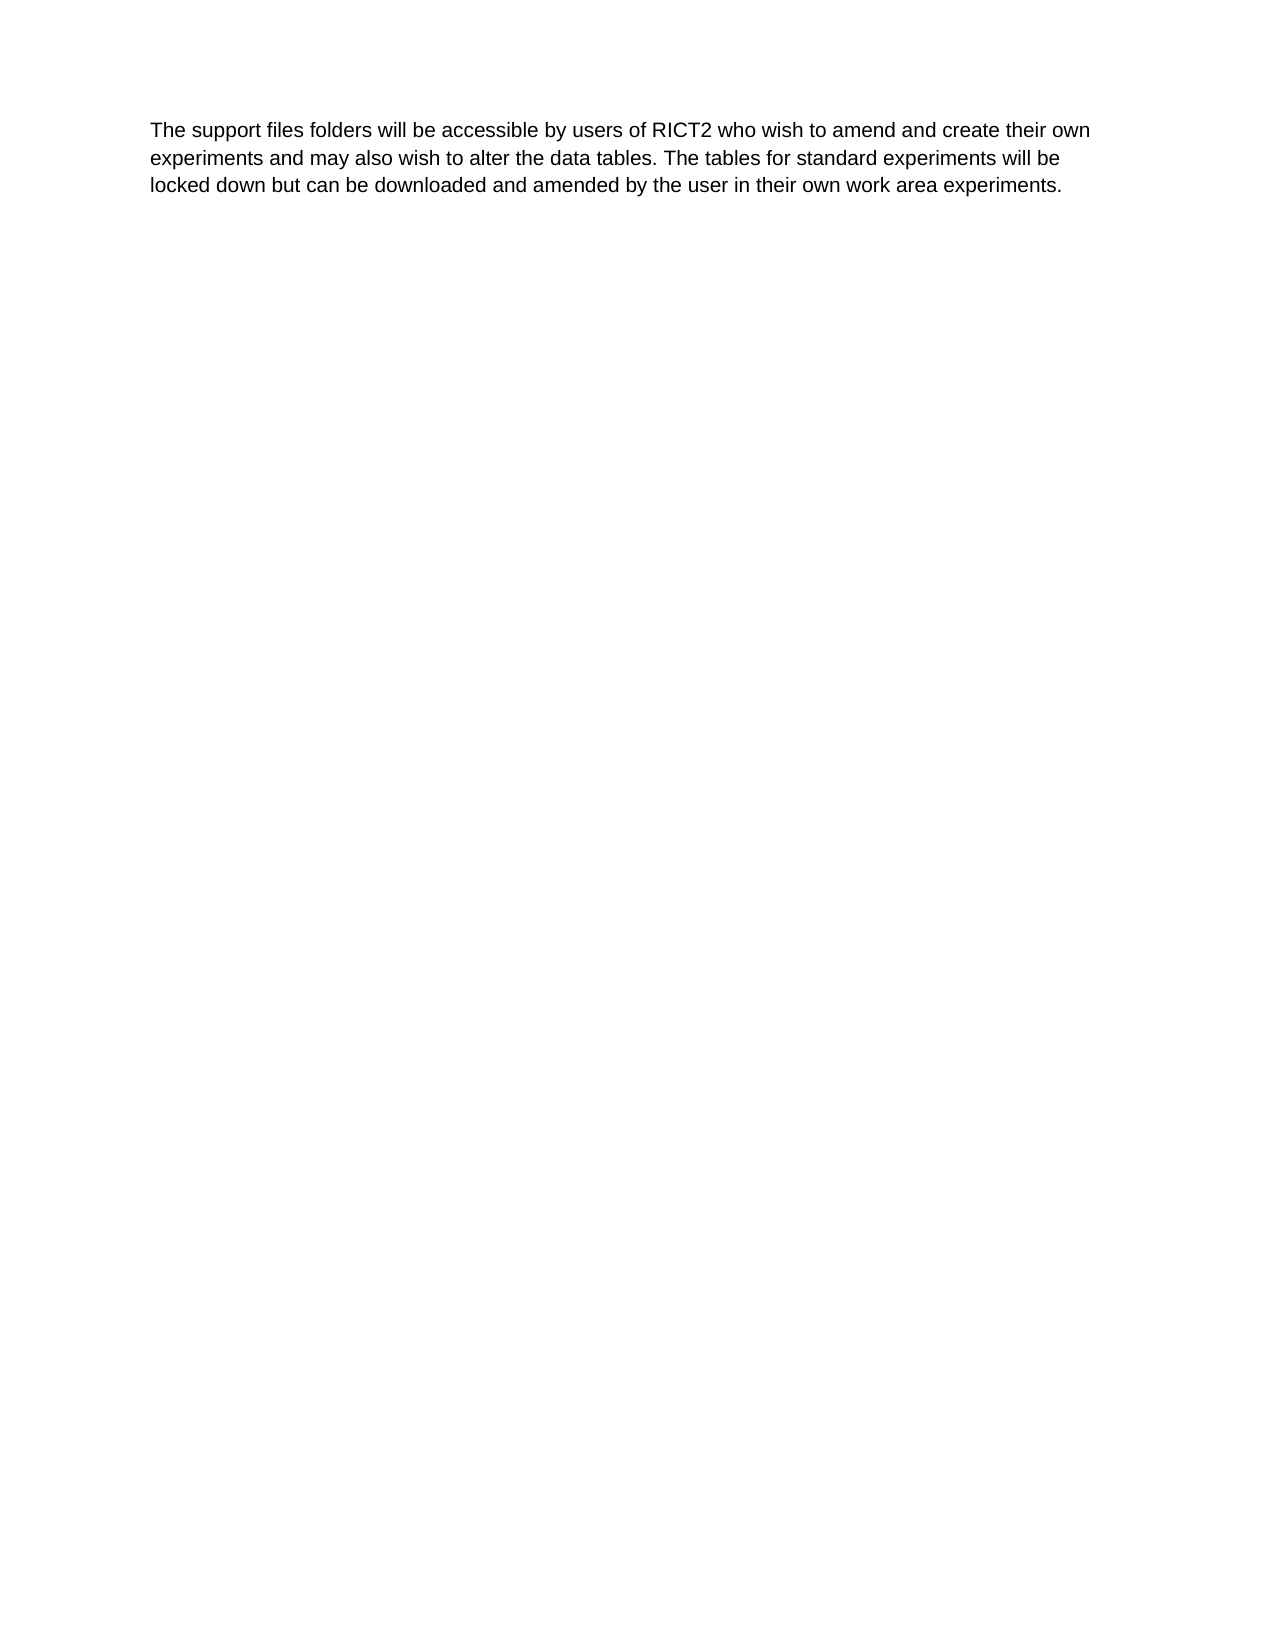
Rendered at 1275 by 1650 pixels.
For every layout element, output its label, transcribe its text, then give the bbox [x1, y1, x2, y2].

text The support files folders will be accessible by users of RICT2 who wish to amend and create their own experiments and may also wish to alter the data tables. The tables for standard experiments will be locked down but can be downloaded and amended by the user in their own work area experiments. [150, 118, 1125, 197]
